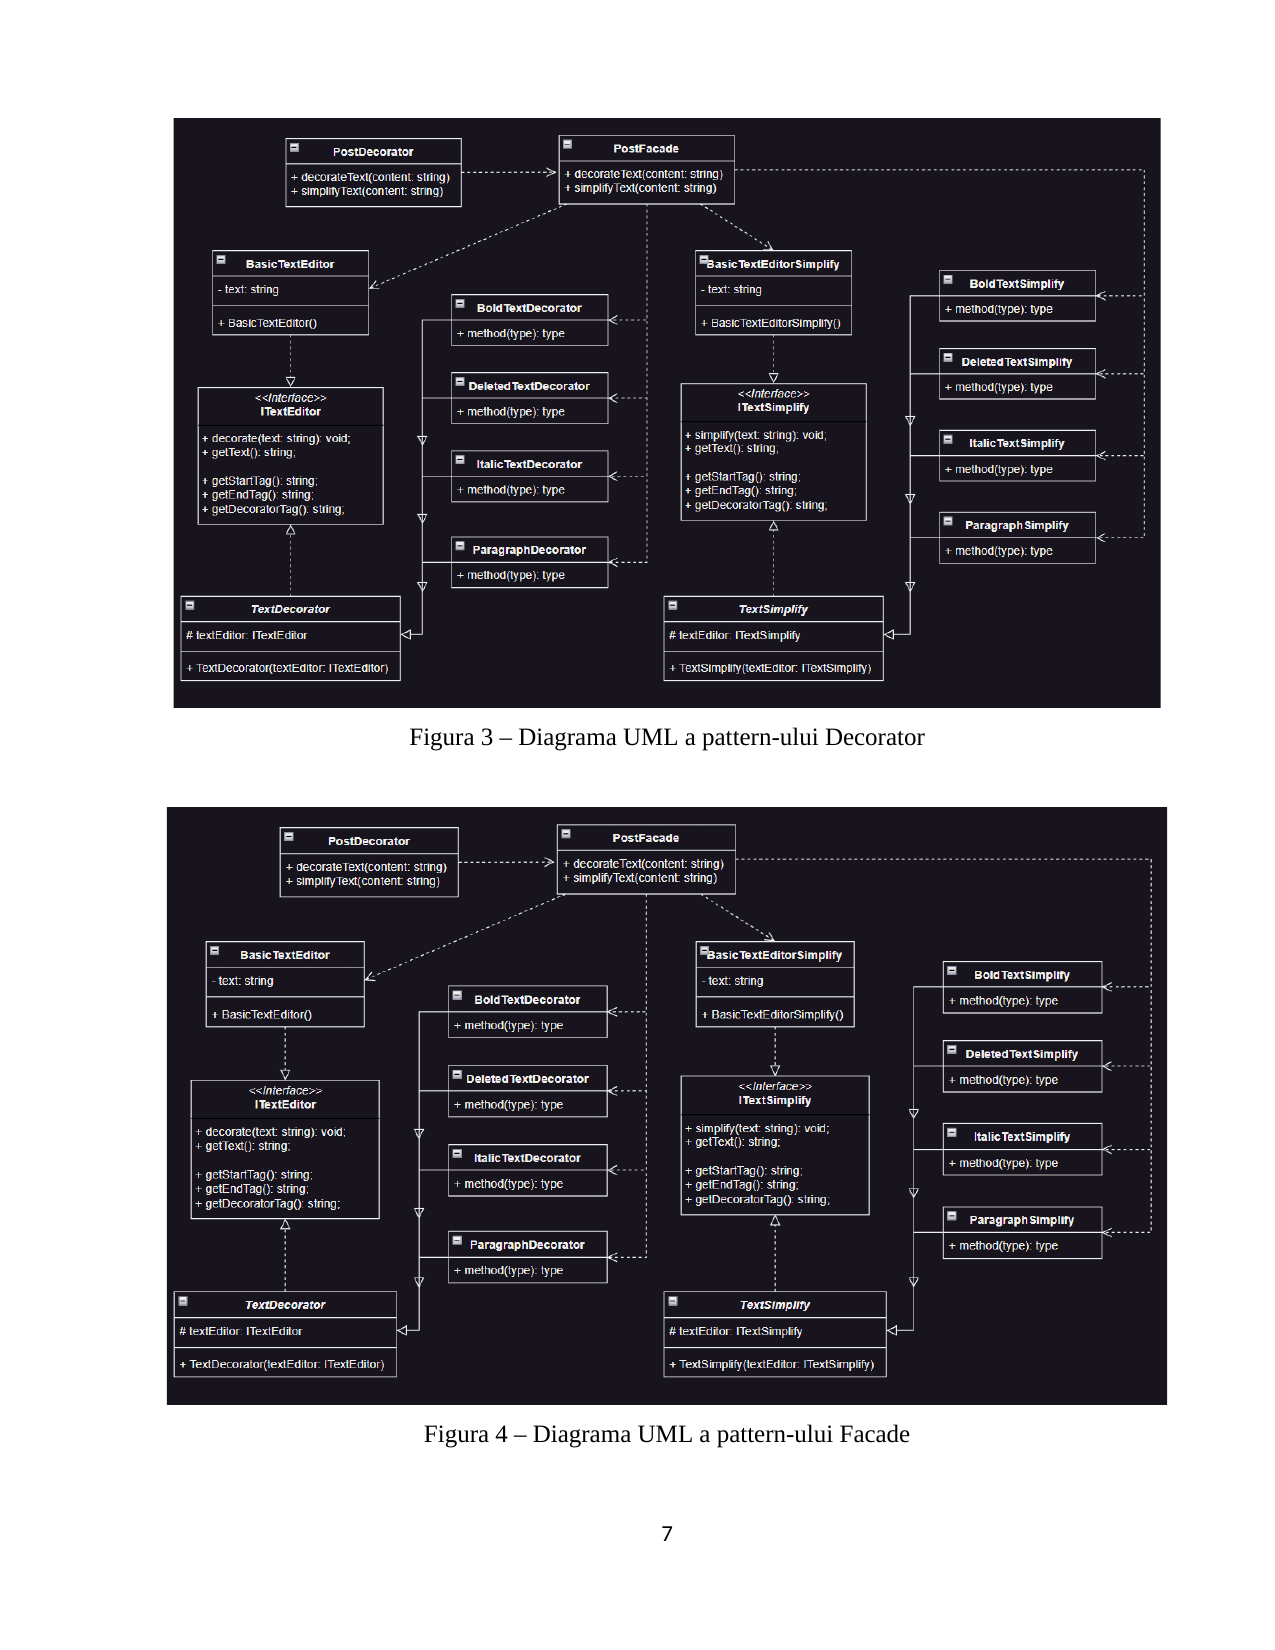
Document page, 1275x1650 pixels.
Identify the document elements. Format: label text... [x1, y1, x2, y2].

text Figura 4 – Diagrama UML a pattern-ului Facade [118, 1419, 1216, 1448]
text Figura 3 – Diagrama UML a pattern-ului Decorator [118, 722, 1216, 750]
picture [166, 807, 1168, 1405]
picture [173, 118, 1161, 708]
